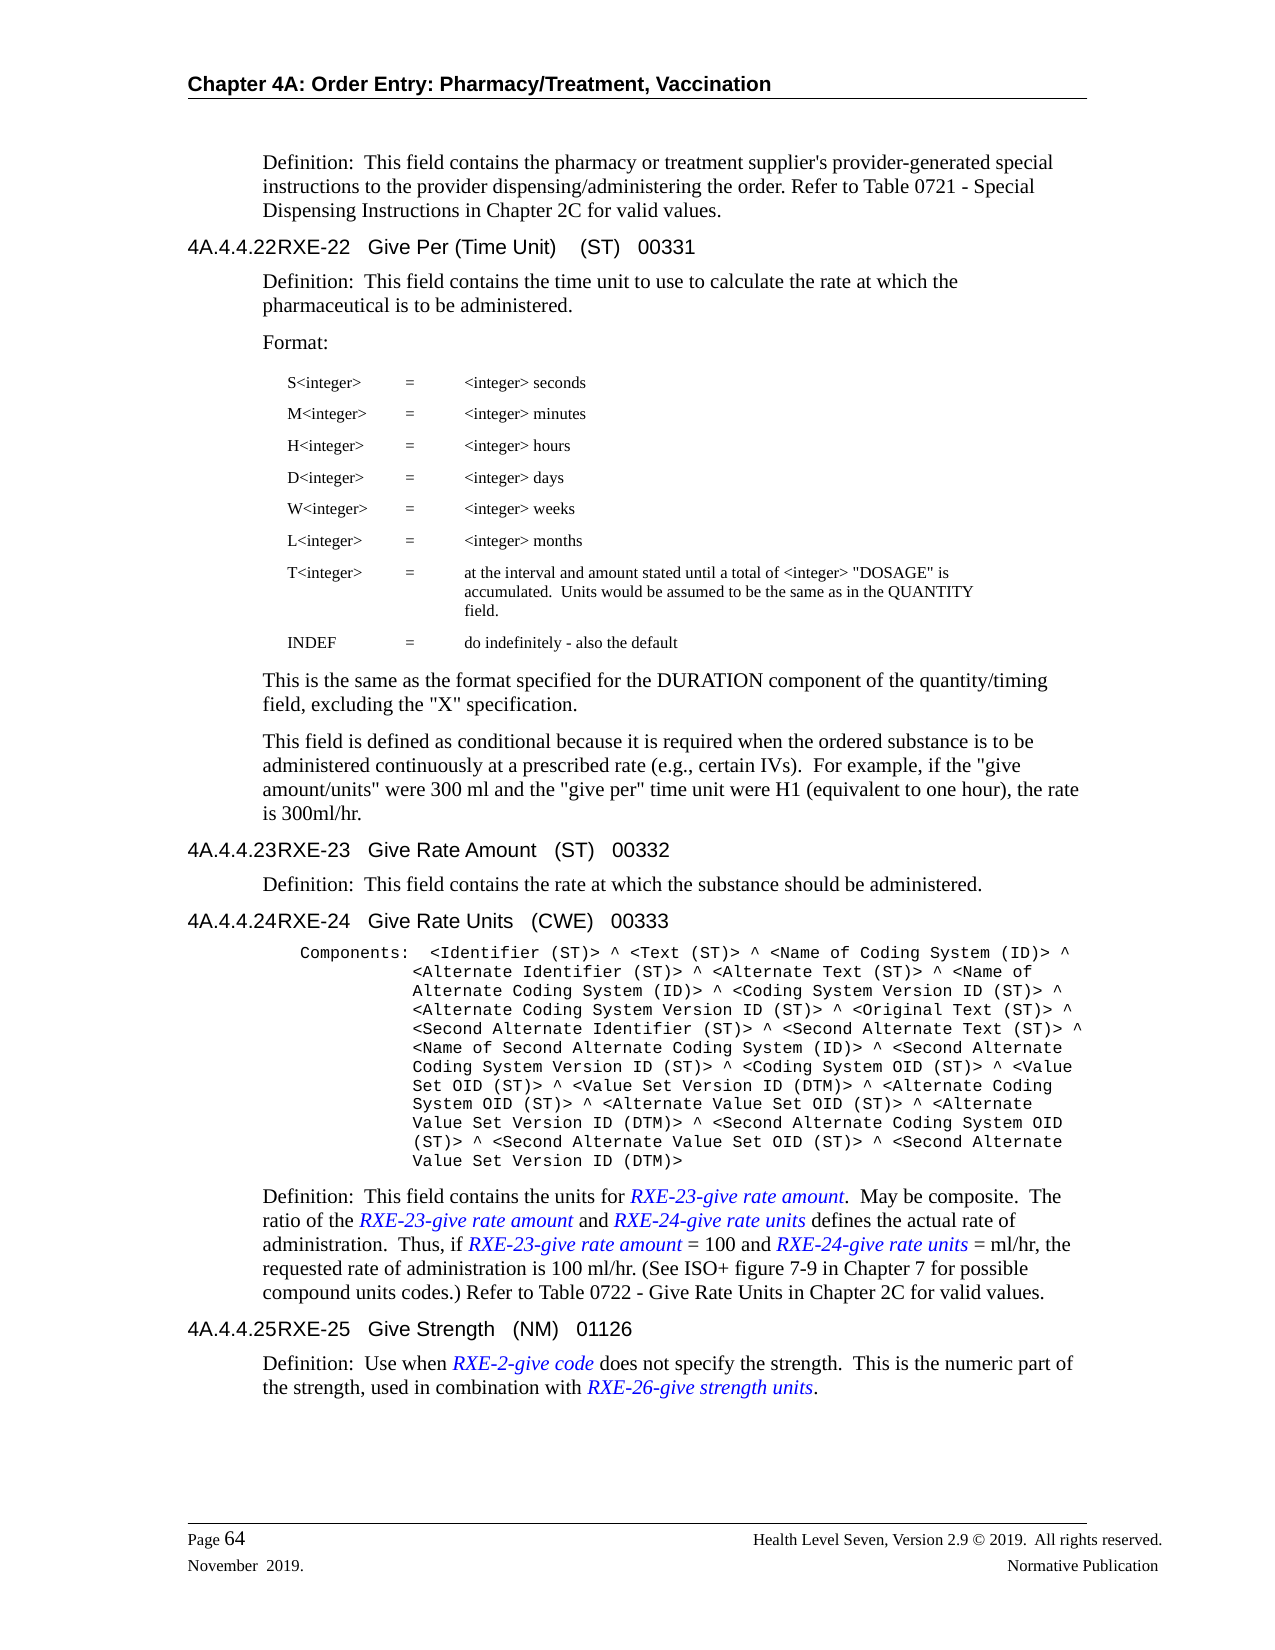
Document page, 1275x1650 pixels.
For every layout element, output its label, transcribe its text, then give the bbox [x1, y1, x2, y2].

subtitle RXE-24 Give Rate Units (CWE) 00333 [187, 909, 1087, 933]
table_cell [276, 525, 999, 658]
text Definition: This field contains the units for RXE-23-give rate amount. May be composite. The ratio of the RXE-23-give rate amount and RXE-24-give rate units defines the actual rate of administration. Thus, if RXE-23-give rate amount = 100 and RXE-24-give rate units = ml/hr, the requested rate of administration is 100 ml/hr. (See ISO+ figure 7-9 in Chapter 7 for possible compound units codes.) Refer to Table 0722 - Give Rate Units in Chapter 2C for valid values. [262, 1184, 1087, 1304]
text Definition: This field contains the time unit to use to calculate the rate at which the pharmaceutical is to be administered. [262, 269, 1087, 317]
text Definition: This field contains the pharmacy or treatment supplier's provider-generated special instructions to the provider dispensing/administering the order. Refer to Table 0721 - Special Dispensing Instructions in Chapter 2C for valid values. [262, 150, 1087, 222]
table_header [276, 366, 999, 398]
subtitle RXE-25 Give Strength (NM) 01126 [187, 1317, 1087, 1341]
text This is the same as the format specified for the DURATION component of the quantity/timing field, excluding the "X" specification. [262, 668, 1087, 716]
subtitle RXE-22 Give Per (Time Unit) (ST) 00331 [187, 235, 1087, 259]
subtitle RXE-23 Give Rate Amount (ST) 00332 [187, 838, 1087, 862]
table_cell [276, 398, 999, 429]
text Definition: This field contains the rate at which the substance should be administered. [262, 872, 1087, 896]
text Definition: Use when RXE-2-give code does not specify the strength. This is the numeric part of the strength, used in combination with RXE-26-give strength units. [262, 1351, 1087, 1399]
text Format: [262, 330, 1087, 354]
text This field is defined as conditional because it is required when the ordered substance is to be administered continuously at a prescribed rate (e.g., certain IVs). For example, if the "give amount/units" were 300 ml and the "give per" time unit were H1 (equivalent to one hour), the rate is 300ml/hr. [262, 729, 1087, 825]
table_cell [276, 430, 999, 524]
